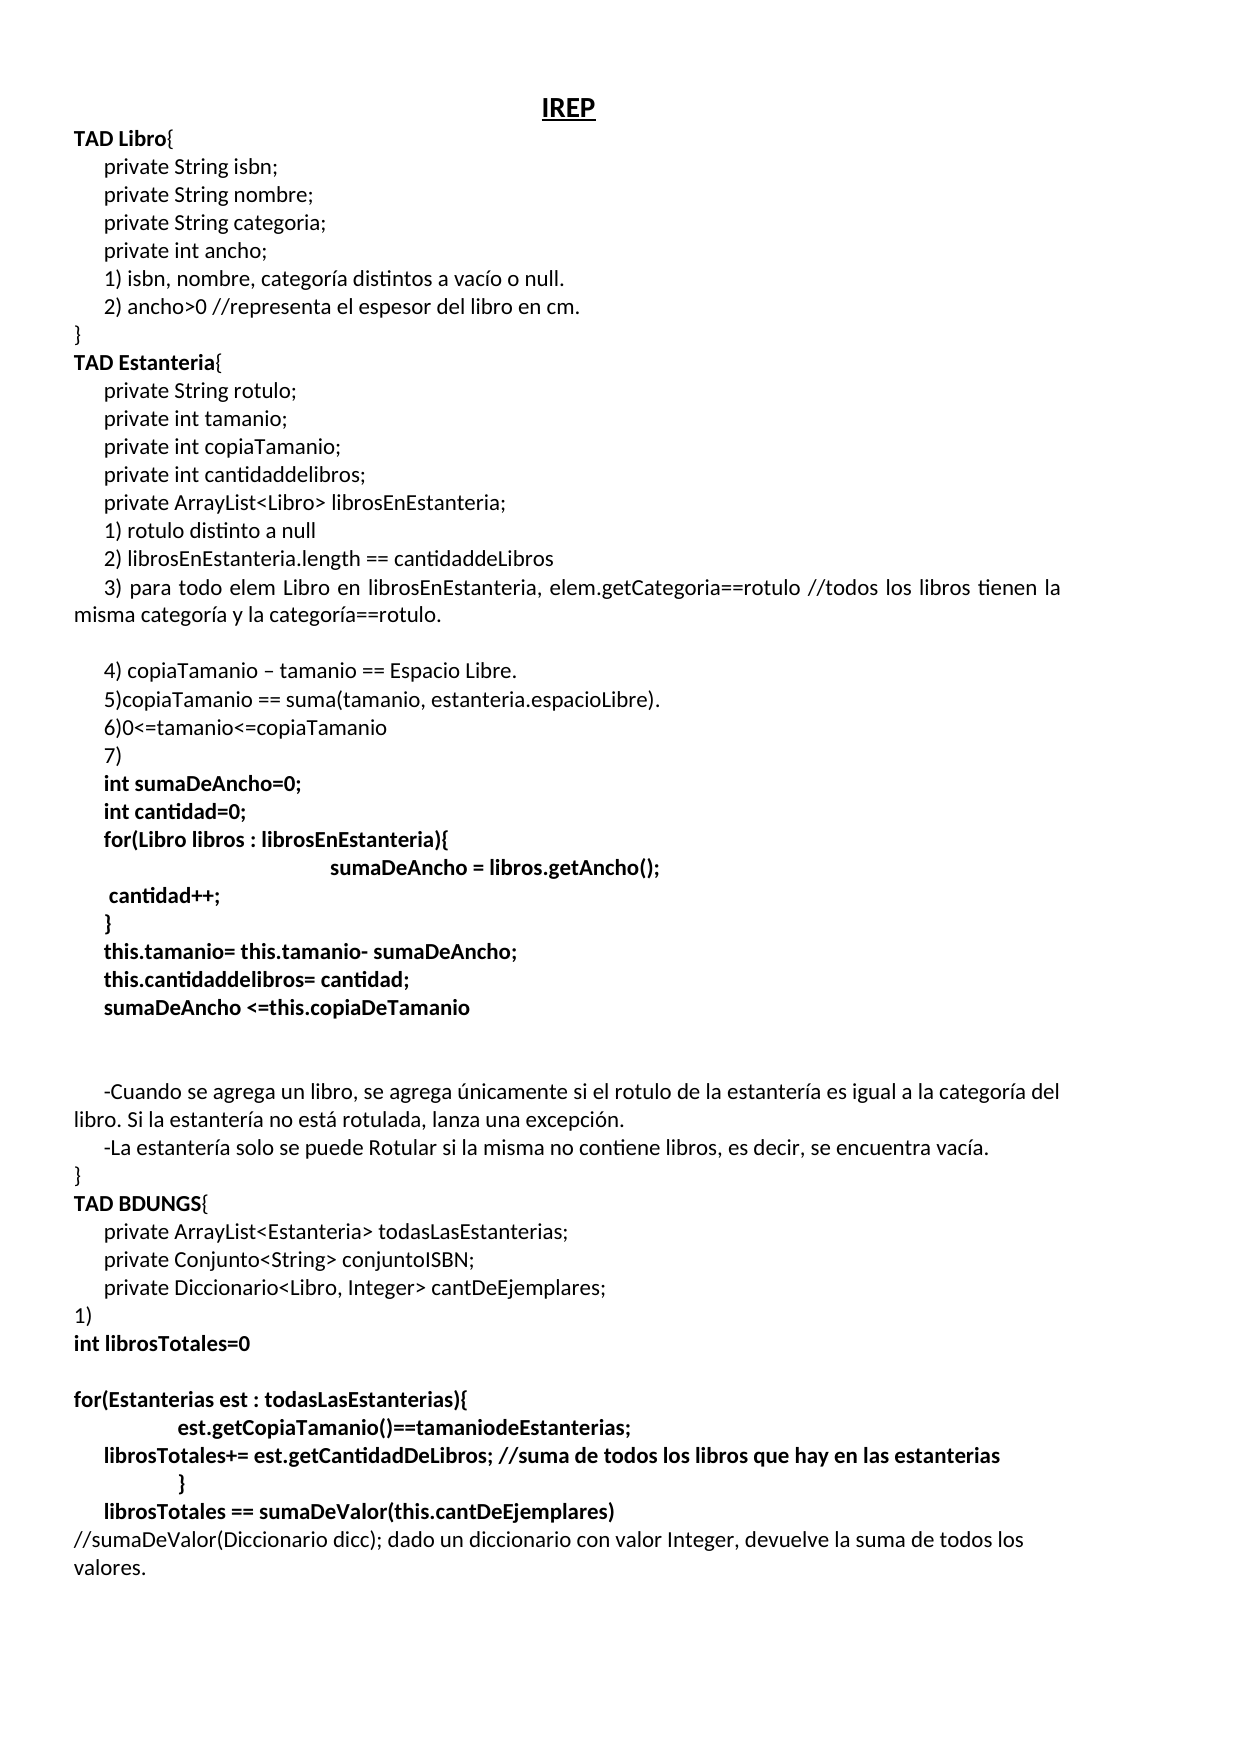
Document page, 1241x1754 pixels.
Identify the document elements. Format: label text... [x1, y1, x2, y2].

text private ArrayList<Libro> librosEnEstanteria; [74, 488, 1063, 517]
text private String rotulo; [74, 376, 1063, 404]
text 7) [74, 741, 1063, 769]
text this.cantidaddelibros= cantidad; [74, 965, 1063, 993]
text } [74, 320, 1063, 348]
text 1) rotulo distinto a null [74, 517, 1063, 544]
text IREP [74, 89, 1063, 124]
text TAD Libro{ [74, 124, 1063, 152]
text private String nombre; [74, 180, 1063, 208]
text //sumaDeValor(Diccionario dicc); dado un diccionario con valor Integer, devuelve la suma de todos los valores. [74, 1525, 1063, 1581]
text private int copiaTamanio; [74, 432, 1063, 461]
text 5)copiaTamanio == suma(tamanio, estanteria.espacioLibre). [74, 685, 1063, 713]
text private String isbn; [74, 152, 1063, 180]
text } [74, 1161, 1063, 1189]
text sumaDeAncho = libros.getAncho(); [221, 853, 1063, 881]
text } [74, 909, 1063, 937]
text private ArrayList<Estanteria> todasLasEstanterias; [74, 1217, 1063, 1245]
text 2) ancho>0 //representa el espesor del libro en cm. [74, 292, 1063, 320]
text this.tamanio= this.tamanio- sumaDeAncho; [74, 937, 1063, 965]
text int cantidad=0; [74, 797, 1063, 825]
text TAD BDUNGS{ [74, 1189, 1063, 1217]
text cantidad++; [74, 881, 1063, 909]
text -Cuando se agrega un libro, se agrega únicamente si el rotulo de la estantería es igual a la categoría del libro. Si la estantería no está rotulada, lanza una excepción. [74, 1077, 1063, 1133]
text 1) isbn, nombre, categoría distintos a vacío o null. [74, 264, 1063, 292]
text 2) librosEnEstanteria.length == cantidaddeLibros [74, 544, 1063, 573]
text private int cantidaddelibros; [74, 461, 1063, 488]
text TAD Estanteria{ [74, 348, 1063, 376]
text librosTotales == sumaDeValor(this.cantDeEjemplares) [74, 1497, 1063, 1525]
text for(Estanterias est : todasLasEstanterias){ [74, 1385, 1063, 1413]
text private int ancho; [74, 236, 1063, 264]
text sumaDeAncho <=this.copiaDeTamanio [74, 993, 1063, 1021]
text 1) [74, 1301, 1063, 1329]
text private Diccionario<Libro, Integer> cantDeEjemplares; [74, 1273, 1063, 1301]
text int librosTotales=0 [74, 1329, 1063, 1357]
text private Conjunto<String> conjuntoISBN; [74, 1245, 1063, 1273]
text -La estantería solo se puede Rotular si la misma no contiene libros, es decir, se encuentra vacía. [74, 1133, 1063, 1161]
text private int tamanio; [74, 404, 1063, 432]
text for(Libro libros : librosEnEstanteria){ [74, 825, 1063, 853]
text est.getCopiaTamanio()==tamaniodeEstanterias; [177, 1413, 1063, 1441]
text } [177, 1469, 1063, 1497]
text 6)0<=tamanio<=copiaTamanio [74, 713, 1063, 741]
text int sumaDeAncho=0; [74, 769, 1063, 797]
text 4) copiaTamanio – tamanio == Espacio Libre. [74, 657, 1063, 685]
text private String categoria; [74, 208, 1063, 236]
text 3) para todo elem Libro en librosEnEstanteria, elem.getCategoria==rotulo //todos los libros tienen la misma categoría y la categoría==rotulo. [74, 573, 1063, 629]
text librosTotales+= est.getCantidadDeLibros; //suma de todos los libros que hay en las estanterias [74, 1441, 1063, 1469]
